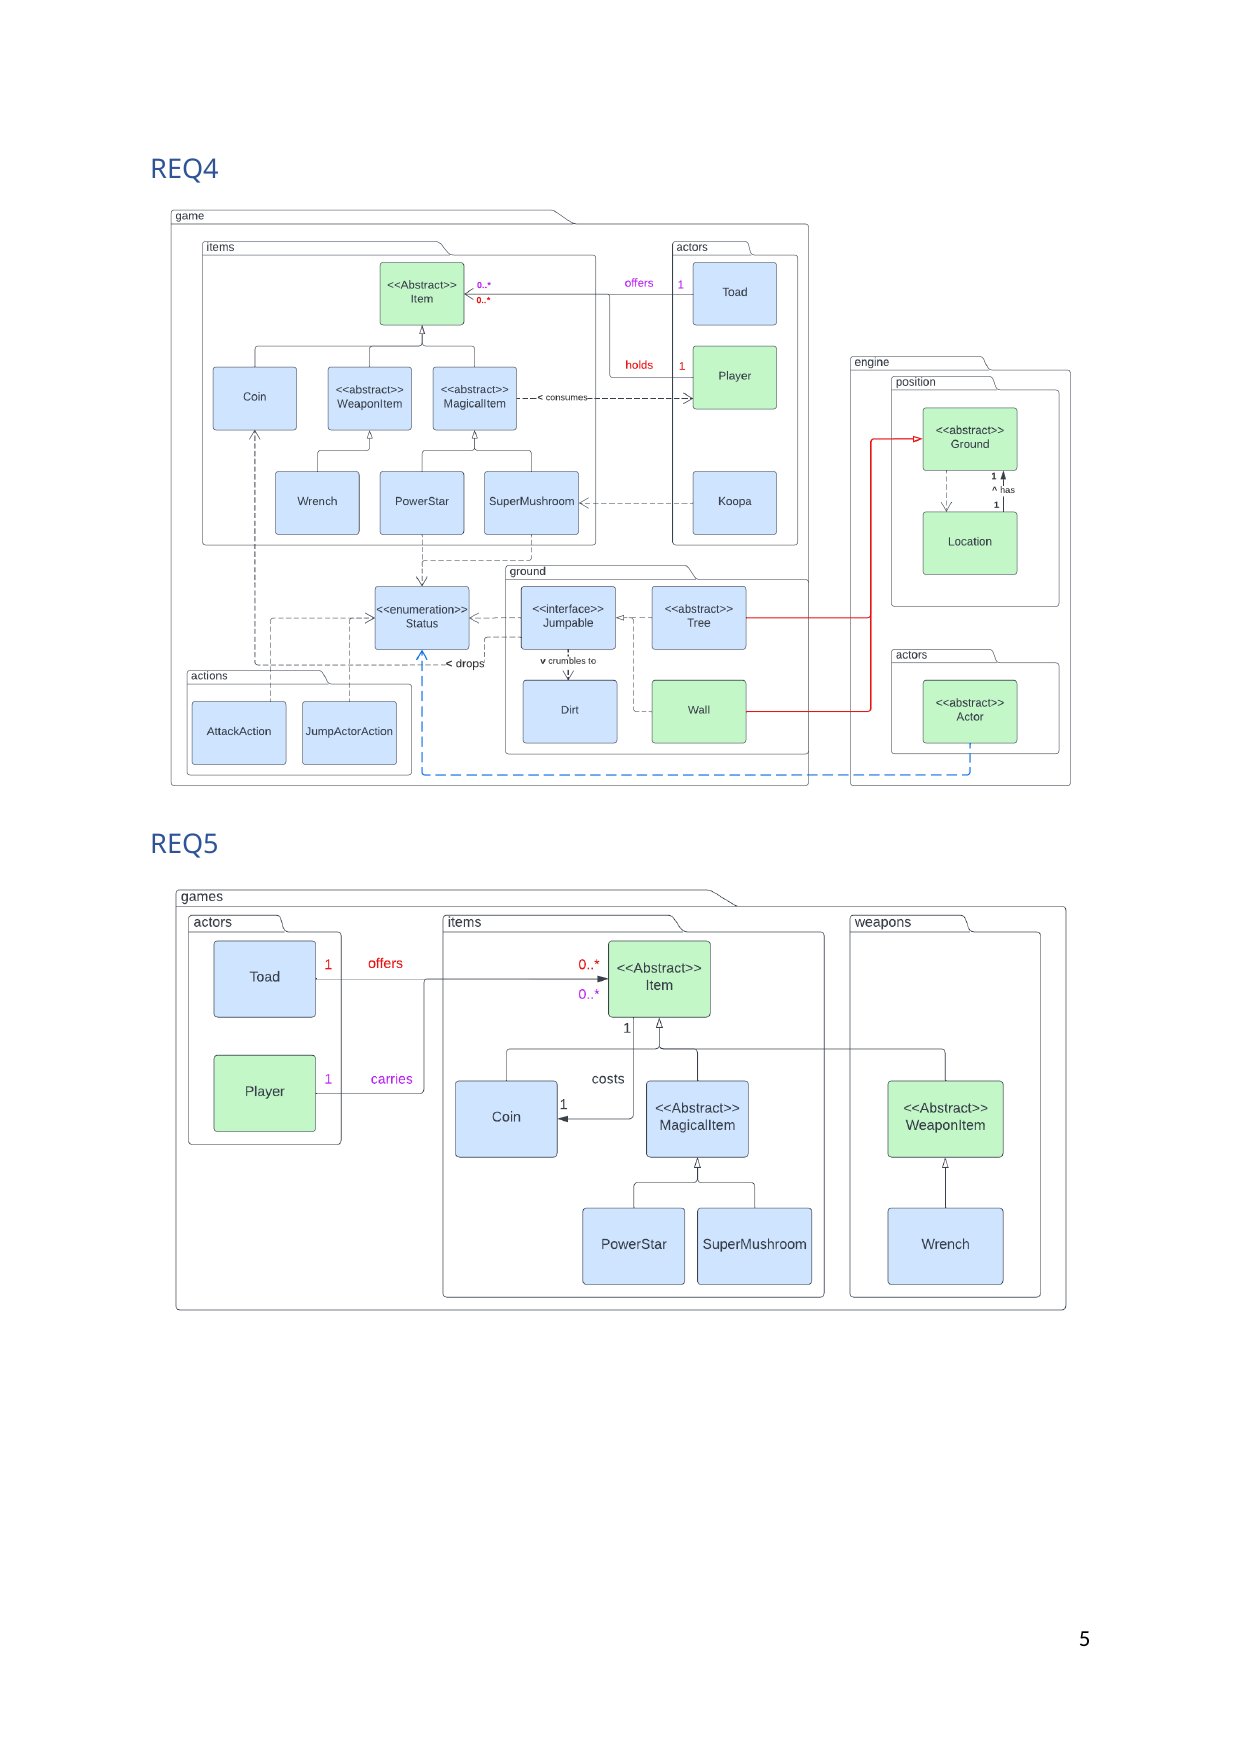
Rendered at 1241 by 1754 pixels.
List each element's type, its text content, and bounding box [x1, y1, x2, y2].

subtitle REQ4 [150, 150, 1090, 187]
picture [150, 189, 1091, 806]
picture [150, 864, 1091, 1335]
subtitle REQ5 [150, 825, 1090, 862]
